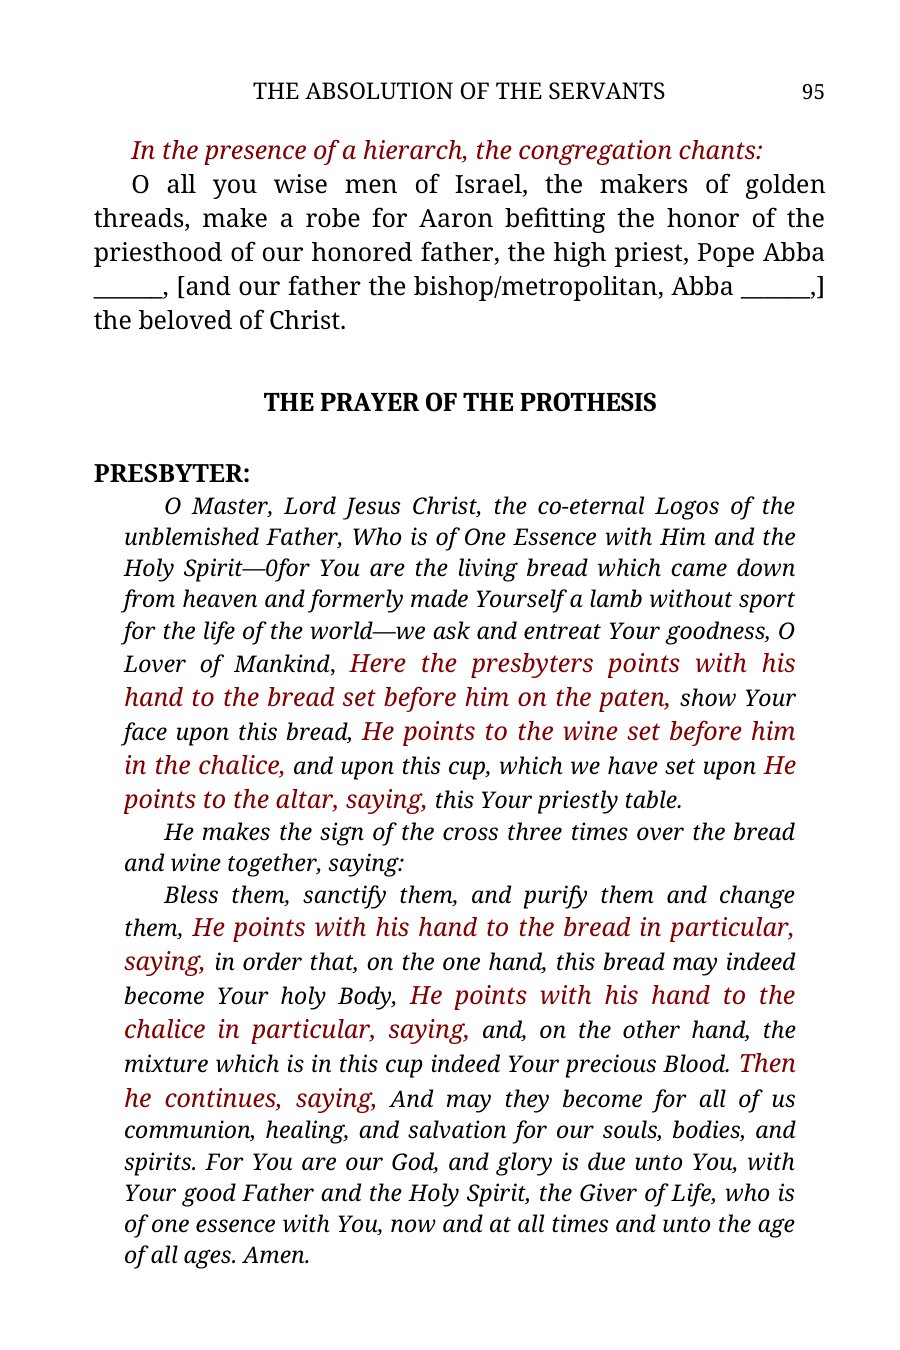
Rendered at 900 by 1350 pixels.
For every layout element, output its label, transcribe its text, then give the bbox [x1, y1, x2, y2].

text He makes the sign of the cross three times over the bread and wine together, saying: [124, 816, 796, 879]
text O all you wise men of Israel, the makers of golden threads, make a robe for Aaron befitting the honor of the priesthood of our honored father, the high priest, Pope Abba ______, [and our father the bishop/metropolitan, Abba ______,] the beloved of Christ. [94, 167, 826, 337]
text Bless them, sanctify them, and purify them and change them, He points with his hand to the bread in particular, saying, in order that, on the one hand, this bread may indeed become Your holy Body, He points with his hand to the chalice in particular, saying, and, on the other hand, the mixture which is in this cup indeed Your precious Blood. Then he continues, saying, And may they become for all of us communion, healing, and salvation for our souls, bodies, and spirits. For You are our God, and glory is due unto You, with Your good Father and the Holy Spirit, the Giver of Life, who is of one essence with You, now and at all times and unto the age of all ages. Amen. [124, 879, 796, 1271]
text In the presence of a hierarch, the congregation chants: [94, 132, 826, 167]
text O Master, Lord Jesus Christ, the co-eternal Logos of the unblemished Father, Who is of One Essence with Him and the Holy Spirit—0for You are the living bread which came down from heaven and formerly made Yourself a lamb without sport for the life of the world—we ask and entreat Your goodness, O Lover of Mankind, Here the presbyters points with his hand to the bread set before him on the paten, show Your face upon this bread, He points to the wine set before him in the chalice, and upon this cup, which we have set upon He points to the altar, saying, this Your priestly table. [124, 489, 796, 816]
text PRESBYTER: [94, 456, 826, 489]
subtitle THE PRAYER OF THE PROTHESIS [94, 387, 826, 418]
